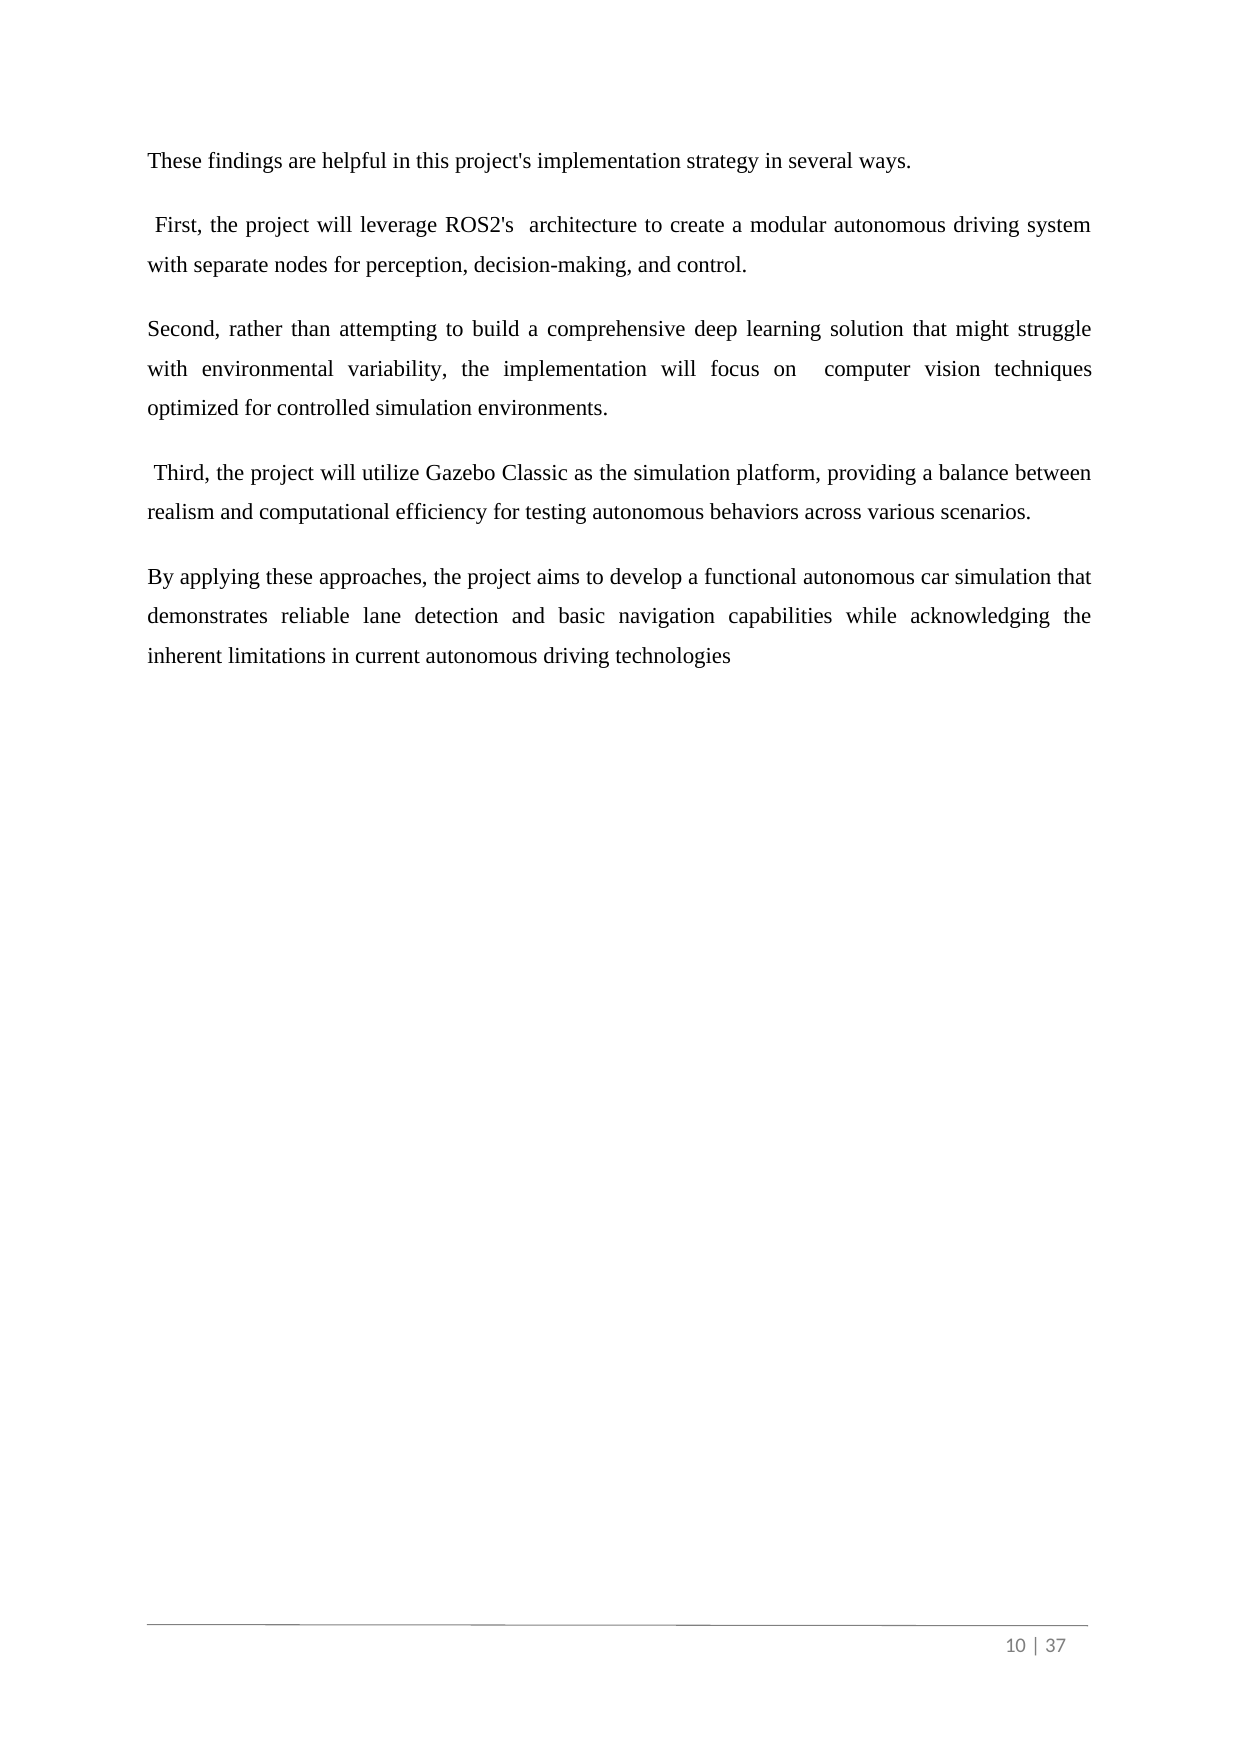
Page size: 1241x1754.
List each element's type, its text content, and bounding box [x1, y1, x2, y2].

text First, the project will leverage ROS2's architecture to create a modular autonomous driving system with separate nodes for perception, decision-making, and control. [147, 211, 1093, 277]
text Second, rather than attempting to build a comprehensive deep learning solution that might struggle with environmental variability, the implementation will focus on computer vision techniques optimized for controlled simulation environments. [147, 315, 1093, 421]
text By applying these approaches, the project aims to develop a functional autonomous car simulation that demonstrates reliable lane detection and basic navigation capabilities while acknowledging the inherent limitations in current autonomous driving technologies [147, 563, 1093, 668]
text These findings are helpful in this project's implementation strategy in several ways. [147, 147, 1093, 173]
text Third, the project will utilize Gazebo Classic as the simulation platform, providing a balance between realism and computational efficiency for testing autonomous behaviors across various scenarios. [147, 459, 1093, 525]
